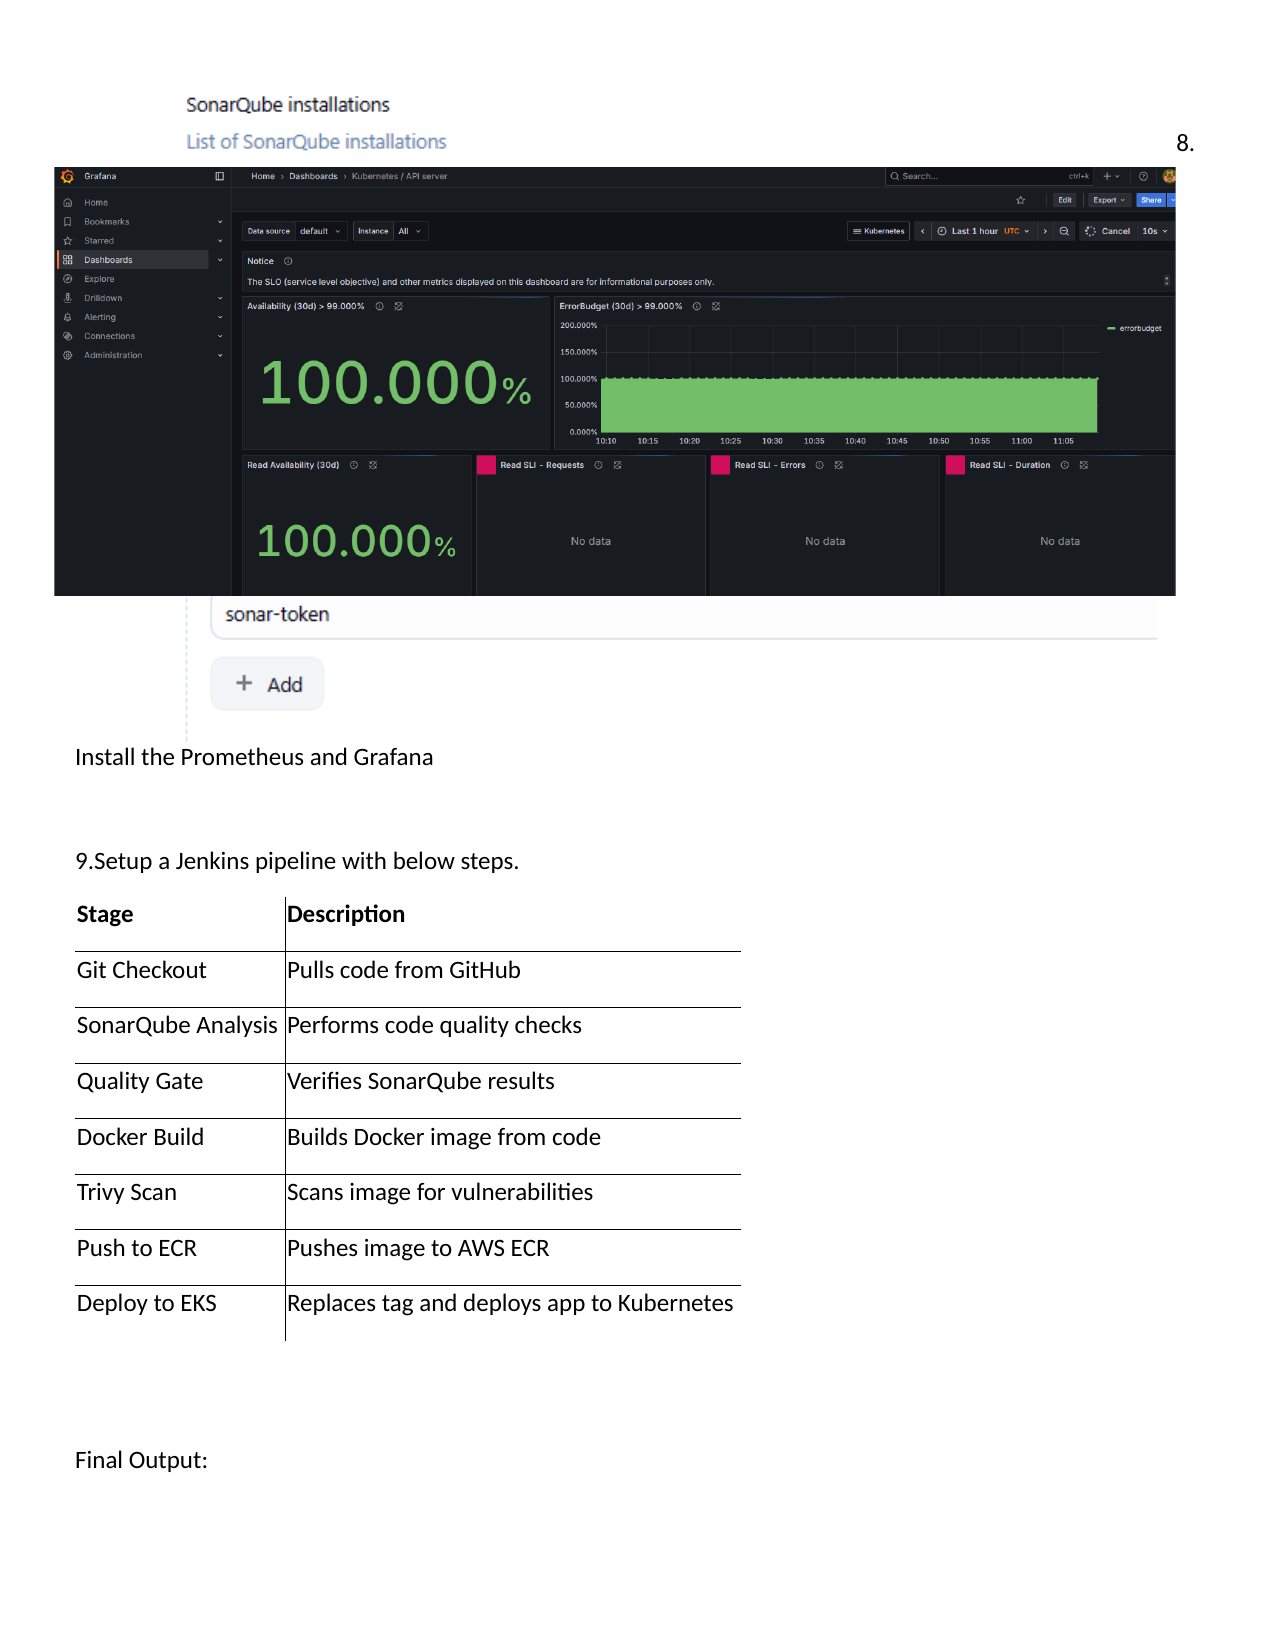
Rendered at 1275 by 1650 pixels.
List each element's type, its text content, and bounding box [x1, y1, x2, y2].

table_cell Pushes image to AWS ECR [286, 1230, 741, 1285]
table_cell Quality Gate [75, 1064, 285, 1118]
table_cell Pulls code from GitHub [286, 952, 741, 1007]
table_cell Verifies SonarQube results [286, 1064, 741, 1118]
table_cell Deploy to EKS [75, 1286, 285, 1341]
table_header Stage [75, 897, 285, 951]
table_cell Docker Build [75, 1119, 285, 1174]
picture [35, 75, 1175, 740]
table_cell Trivy Scan [75, 1175, 285, 1229]
table_header Description [286, 897, 741, 951]
text Final Output: [75, 1444, 1200, 1474]
table_cell SonarQube Analysis [75, 1008, 285, 1062]
table_cell Scans image for vulnerabilities [286, 1175, 741, 1229]
table_cell Push to ECR [75, 1230, 285, 1285]
table_cell Git Checkout [75, 952, 285, 1007]
table_cell Performs code quality checks [286, 1008, 741, 1062]
table_cell Replaces tag and deploys app to Kubernetes [286, 1286, 741, 1341]
text 9.Setup a Jenkins pipeline with below steps. [75, 845, 1200, 875]
table_cell Builds Docker image from code [286, 1119, 741, 1174]
